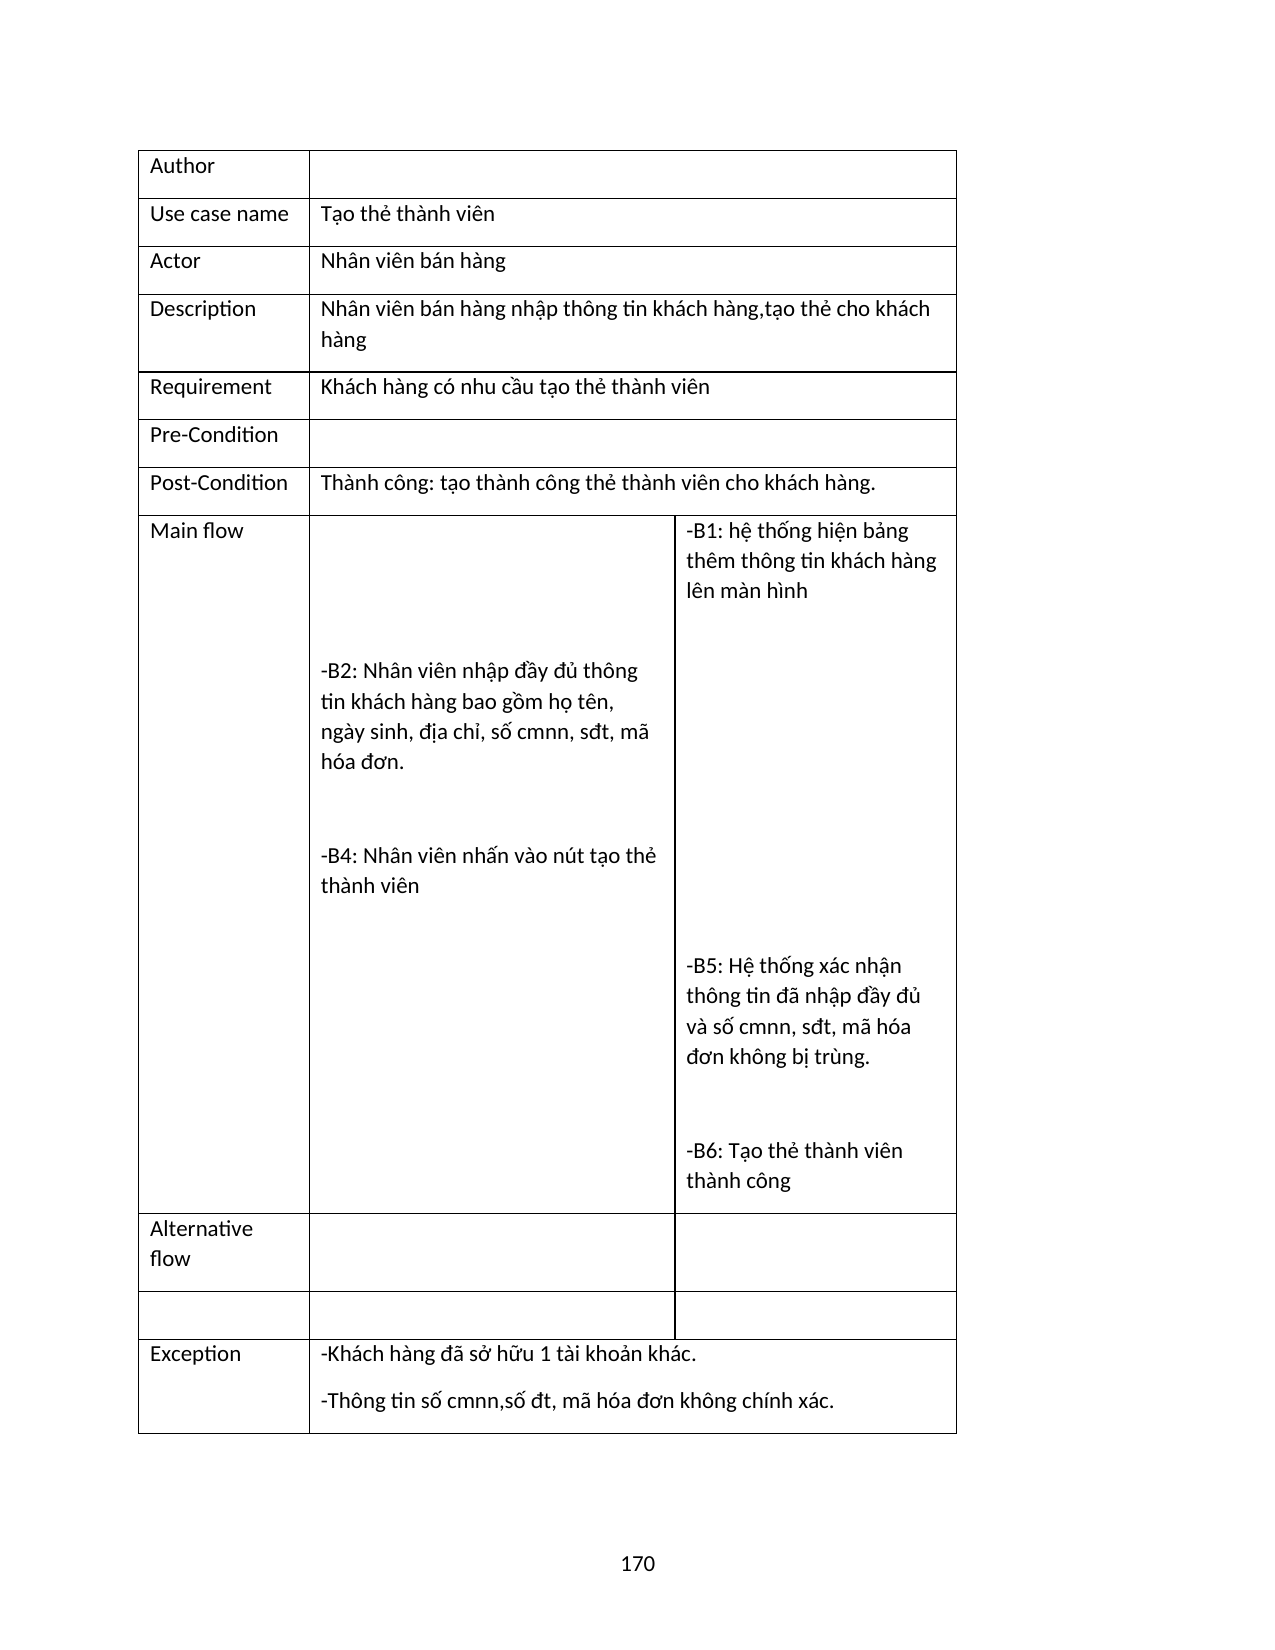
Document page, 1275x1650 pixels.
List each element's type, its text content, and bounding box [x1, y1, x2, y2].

table_cell -B2: Nhân viên nhập đầy đủ thông tin khách hàng bao gồm họ tên, ngày sinh, địa chỉ, số cmnn, sđt, mã hóa đơn. -B4: Nhân viên nhấn vào nút tạo thẻ thành viên [310, 516, 674, 1213]
table_cell Nhân viên bán hàng [310, 247, 956, 293]
table_cell [310, 1292, 674, 1338]
table_header Author [139, 151, 309, 198]
table_cell Use case name [139, 199, 309, 246]
table_cell -B1: hệ thống hiện bảng thêm thông tin khách hàng lên màn hình -B5: Hệ thống xác nhận thông tin đã nhập đầy đủ và số cmnn, sđt, mã hóa đơn không bị trùng. -B6: Tạo thẻ thành viên thành công [676, 516, 956, 1213]
table_header [310, 151, 956, 198]
table_cell Nhân viên bán hàng nhập thông tin khách hàng,tạo thẻ cho khách hàng [310, 295, 956, 371]
table_cell [139, 1292, 309, 1338]
table_cell [310, 420, 956, 467]
table_cell Thành công: tạo thành công thẻ thành viên cho khách hàng. [310, 468, 956, 515]
table_cell Exception [139, 1340, 309, 1433]
table_cell Description [139, 295, 309, 371]
table_cell Actor [139, 247, 309, 293]
table_cell Khách hàng có nhu cầu tạo thẻ thành viên [310, 373, 956, 419]
table_cell Pre-Condition [139, 420, 309, 467]
table_cell [310, 1214, 674, 1291]
table_cell [676, 1292, 956, 1338]
table_cell Main flow [139, 516, 309, 1213]
table_cell Alternative flow [139, 1214, 309, 1291]
table_cell -Khách hàng đã sở hữu 1 tài khoản khác. -Thông tin số cmnn,số đt, mã hóa đơn không chính xác. [310, 1340, 956, 1433]
table_cell Requirement [139, 373, 309, 419]
table_cell Post-Condition [139, 468, 309, 515]
table_cell [676, 1214, 956, 1291]
table_cell Tạo thẻ thành viên [310, 199, 956, 246]
